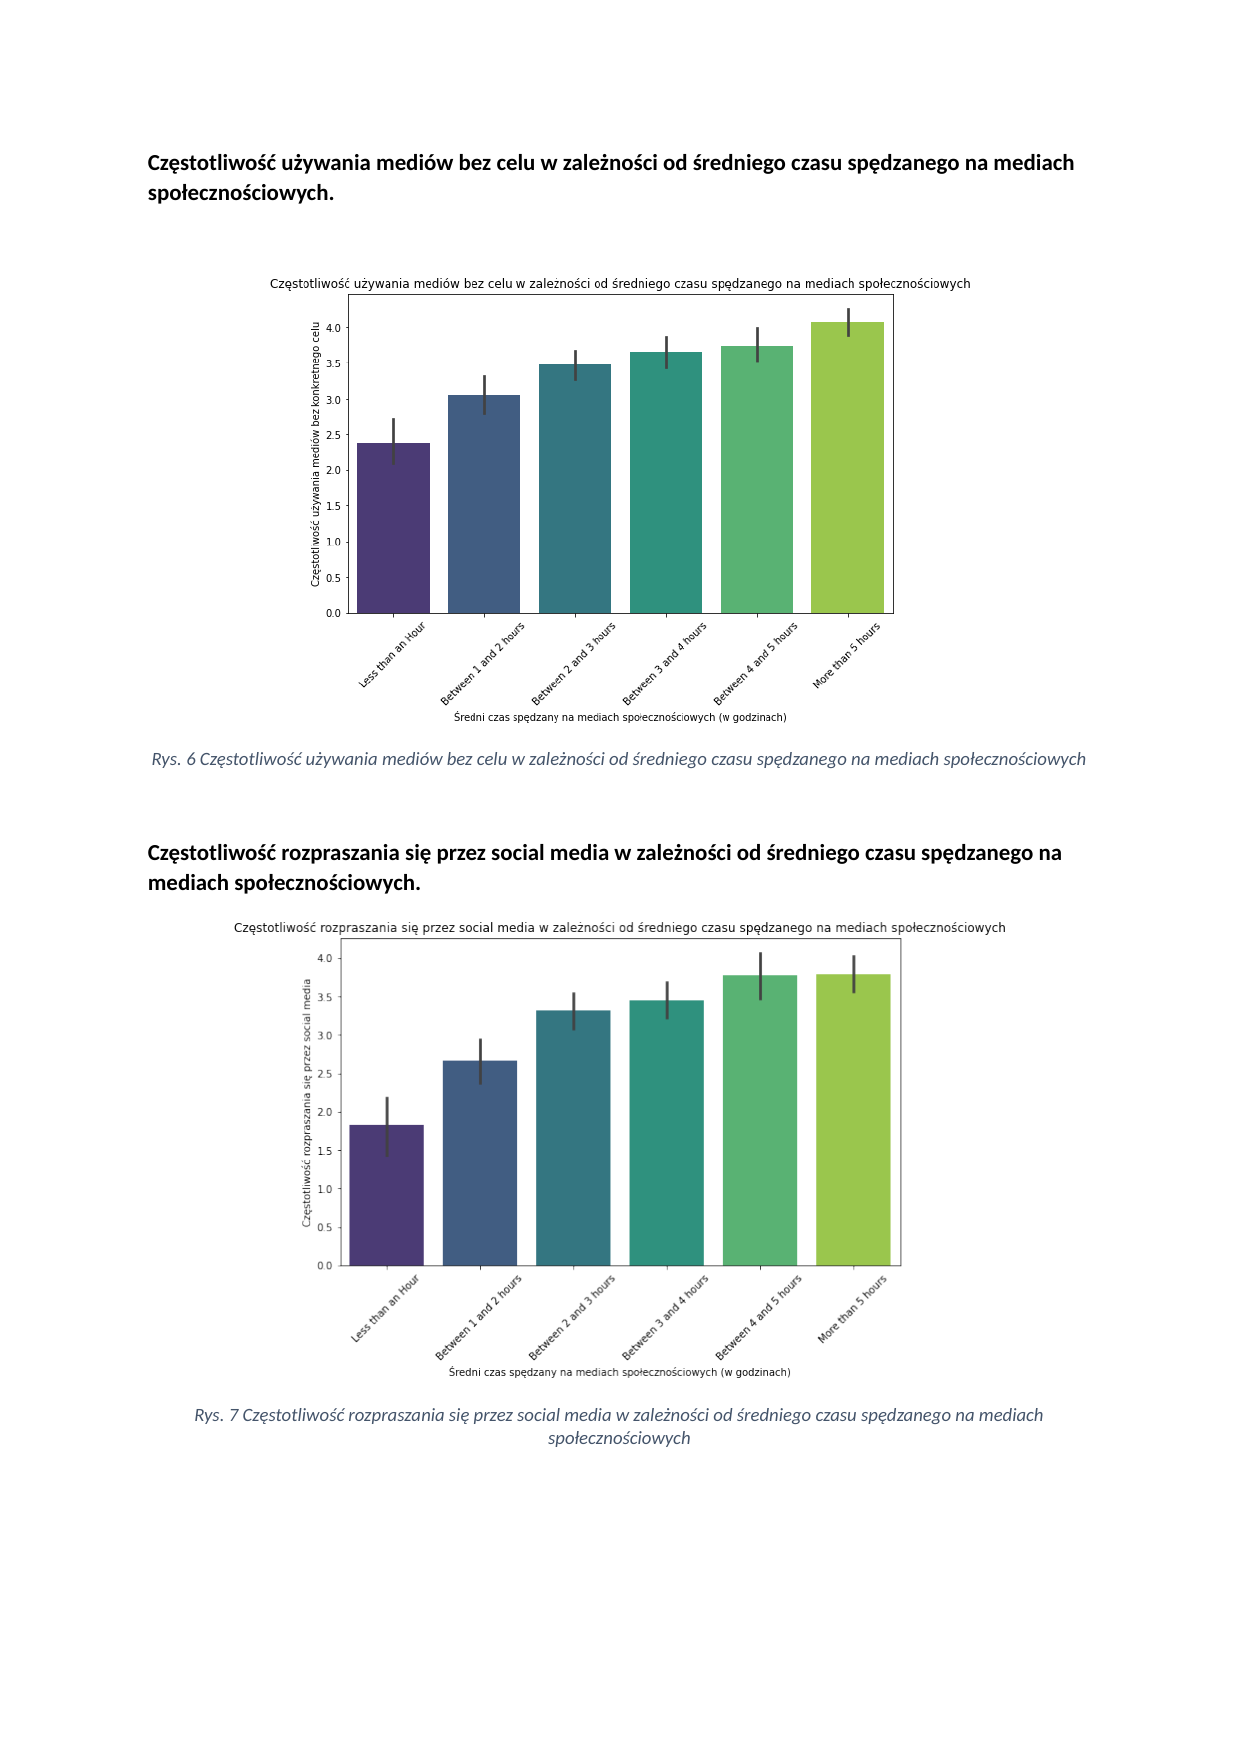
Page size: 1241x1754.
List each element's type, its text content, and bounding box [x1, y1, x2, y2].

text Częstotliwość używania mediów bez celu w zależności od średniego czasu spędzanego na mediach społecznościowych. [148, 148, 1093, 206]
text Rys. 6 Częstotliwość używania mediów bez celu w zależności od średniego czasu spędzanego na mediach społecznościowych [148, 747, 1093, 770]
picture [263, 271, 977, 729]
picture [227, 915, 1013, 1385]
text Rys. 7 Częstotliwość rozpraszania się przez social media w zależności od średniego czasu spędzanego na mediach społecznościowych [148, 1403, 1093, 1449]
text Częstotliwość rozpraszania się przez social media w zależności od średniego czasu spędzanego na mediach społecznościowych. [148, 838, 1093, 896]
